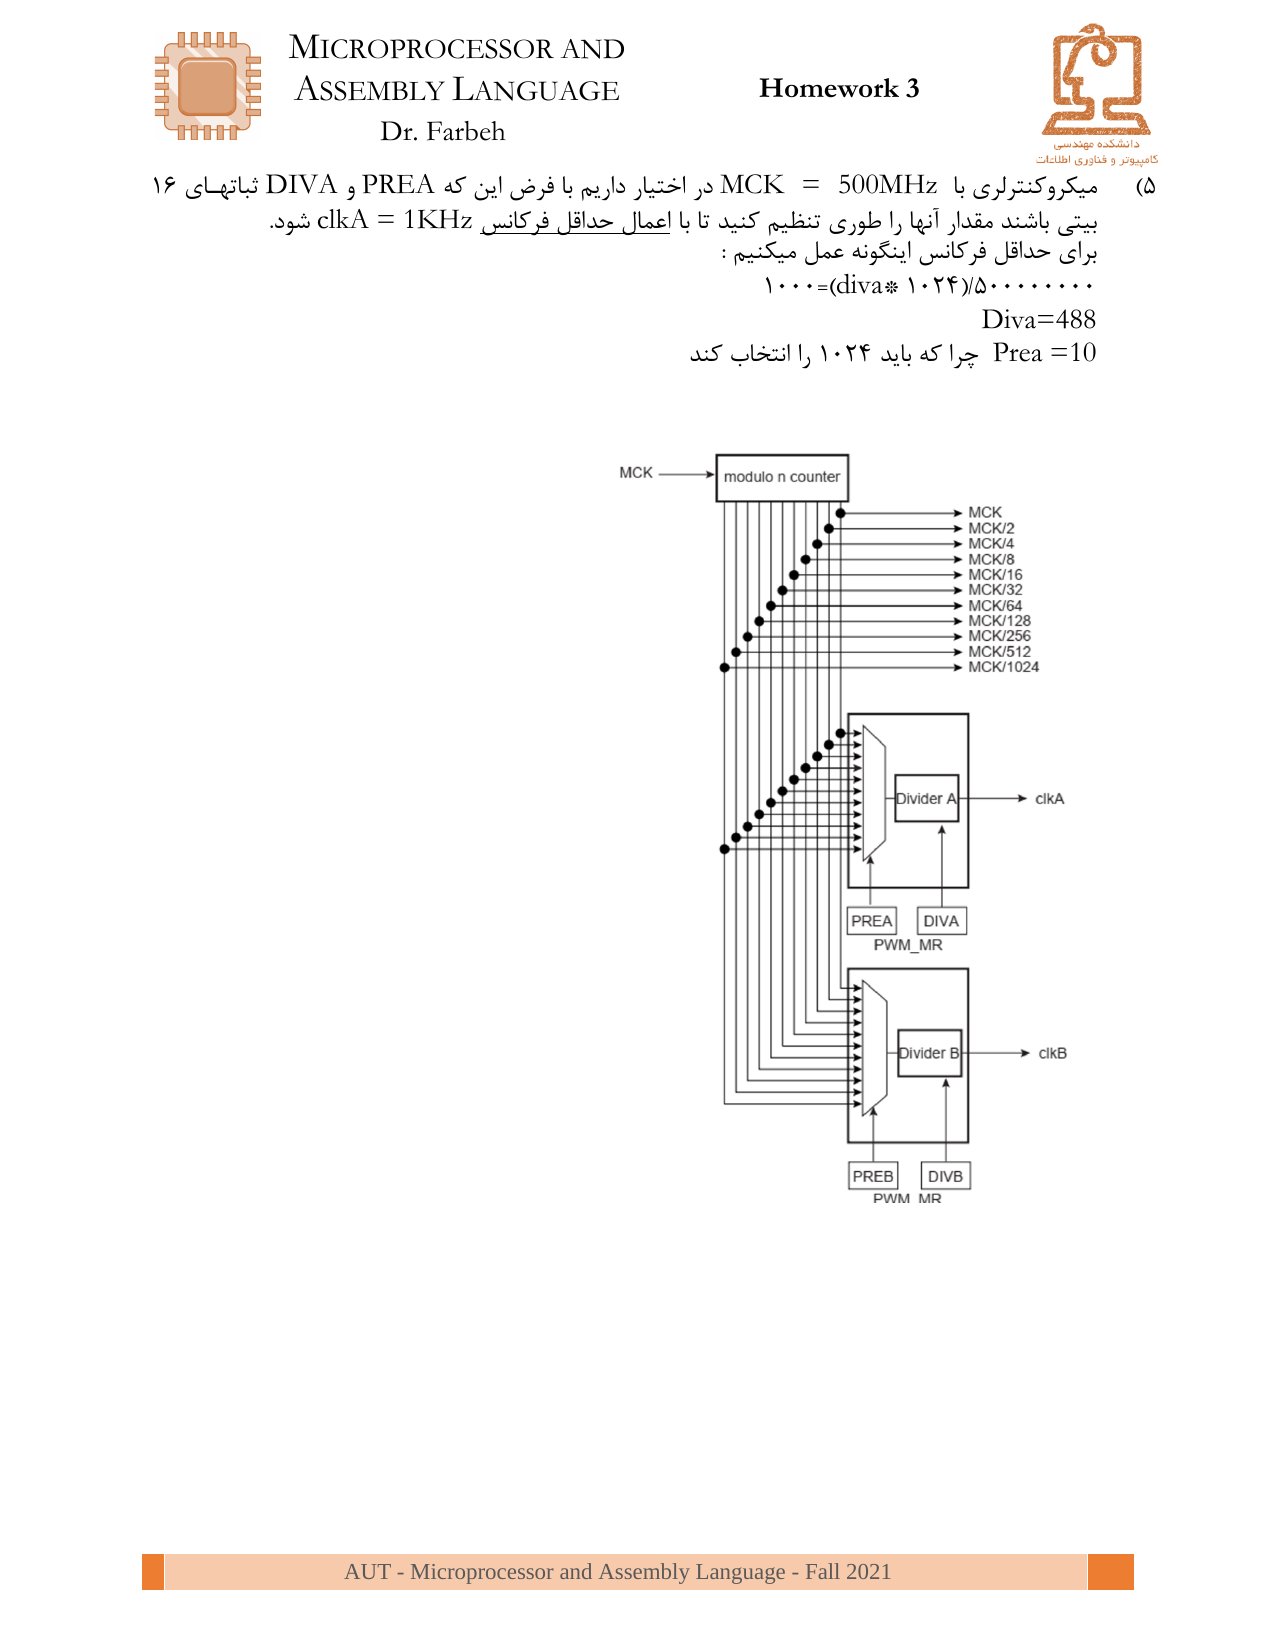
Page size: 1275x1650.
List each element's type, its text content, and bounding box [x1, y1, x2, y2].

list 500000000/(1024 *diva)=1000 [150, 268, 1097, 303]
list میکروکنترلری با MCK = 500MHz در اختیار داریم با فرض این که PREA و DIVA ثباتهای 16 بیتی باشند مقدار آنها را طوری تنظیم کنید تا با اعمال حداقل فرکانس clkA = 1KHz شود. [150, 169, 1134, 239]
list برای حداقل فرکانس اینگونه عمل میکنیم : [150, 239, 1097, 268]
list Prea =10 چرا که باید 1024 را انتخاب کند [150, 336, 1097, 371]
list Diva=488 [150, 303, 1097, 336]
picture [568, 428, 1131, 1201]
